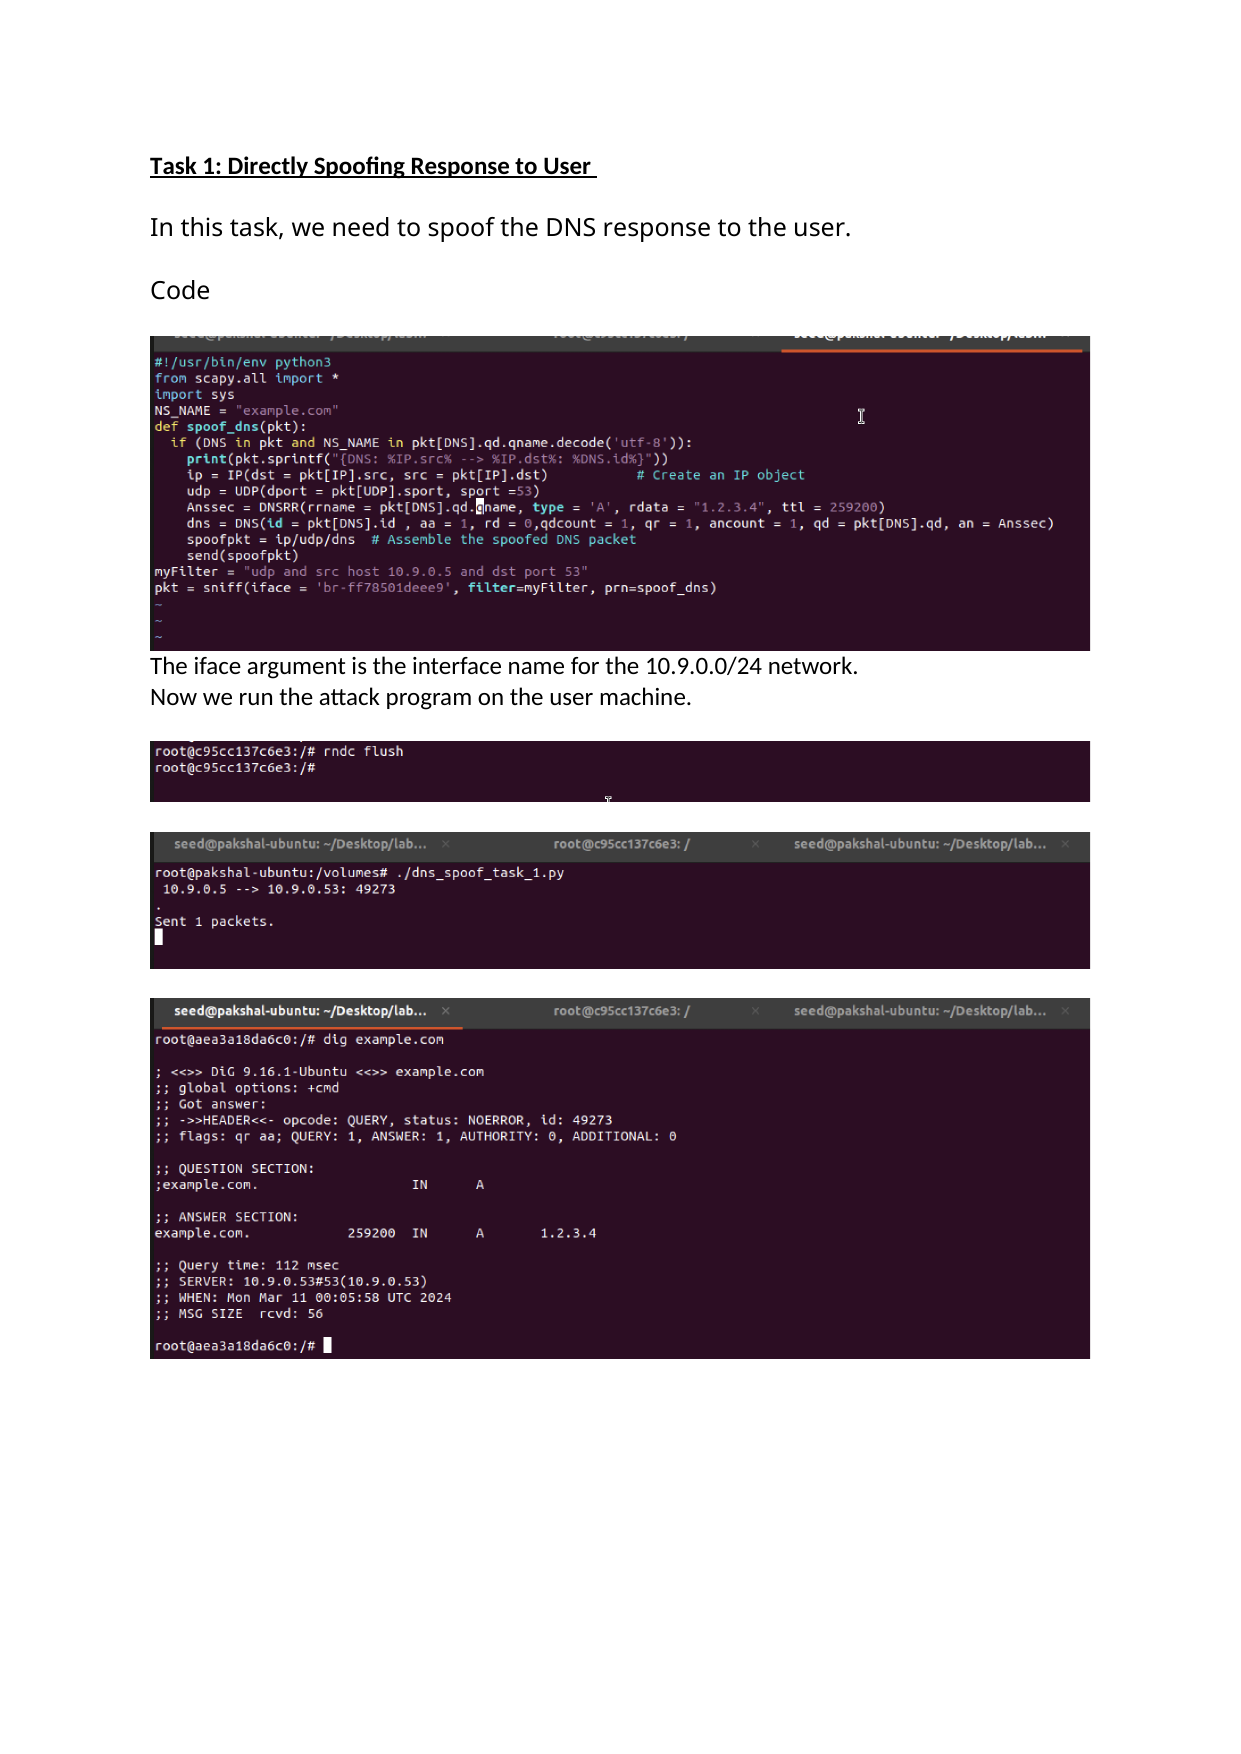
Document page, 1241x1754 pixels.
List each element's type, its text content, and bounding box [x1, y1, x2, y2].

text In this task, we need to spoof the DNS response to the user. [150, 210, 1090, 244]
picture [150, 336, 1091, 651]
text Code [150, 273, 1090, 307]
picture [150, 998, 1091, 1359]
picture [150, 741, 1091, 802]
picture [150, 832, 1091, 969]
text Now we run the attack program on the user machine. [150, 681, 1090, 711]
text The iface argument is the interface name for the 10.9.0.0/24 network. [150, 651, 1090, 681]
text Task 1: Directly Spoofing Response to User [150, 150, 1090, 181]
